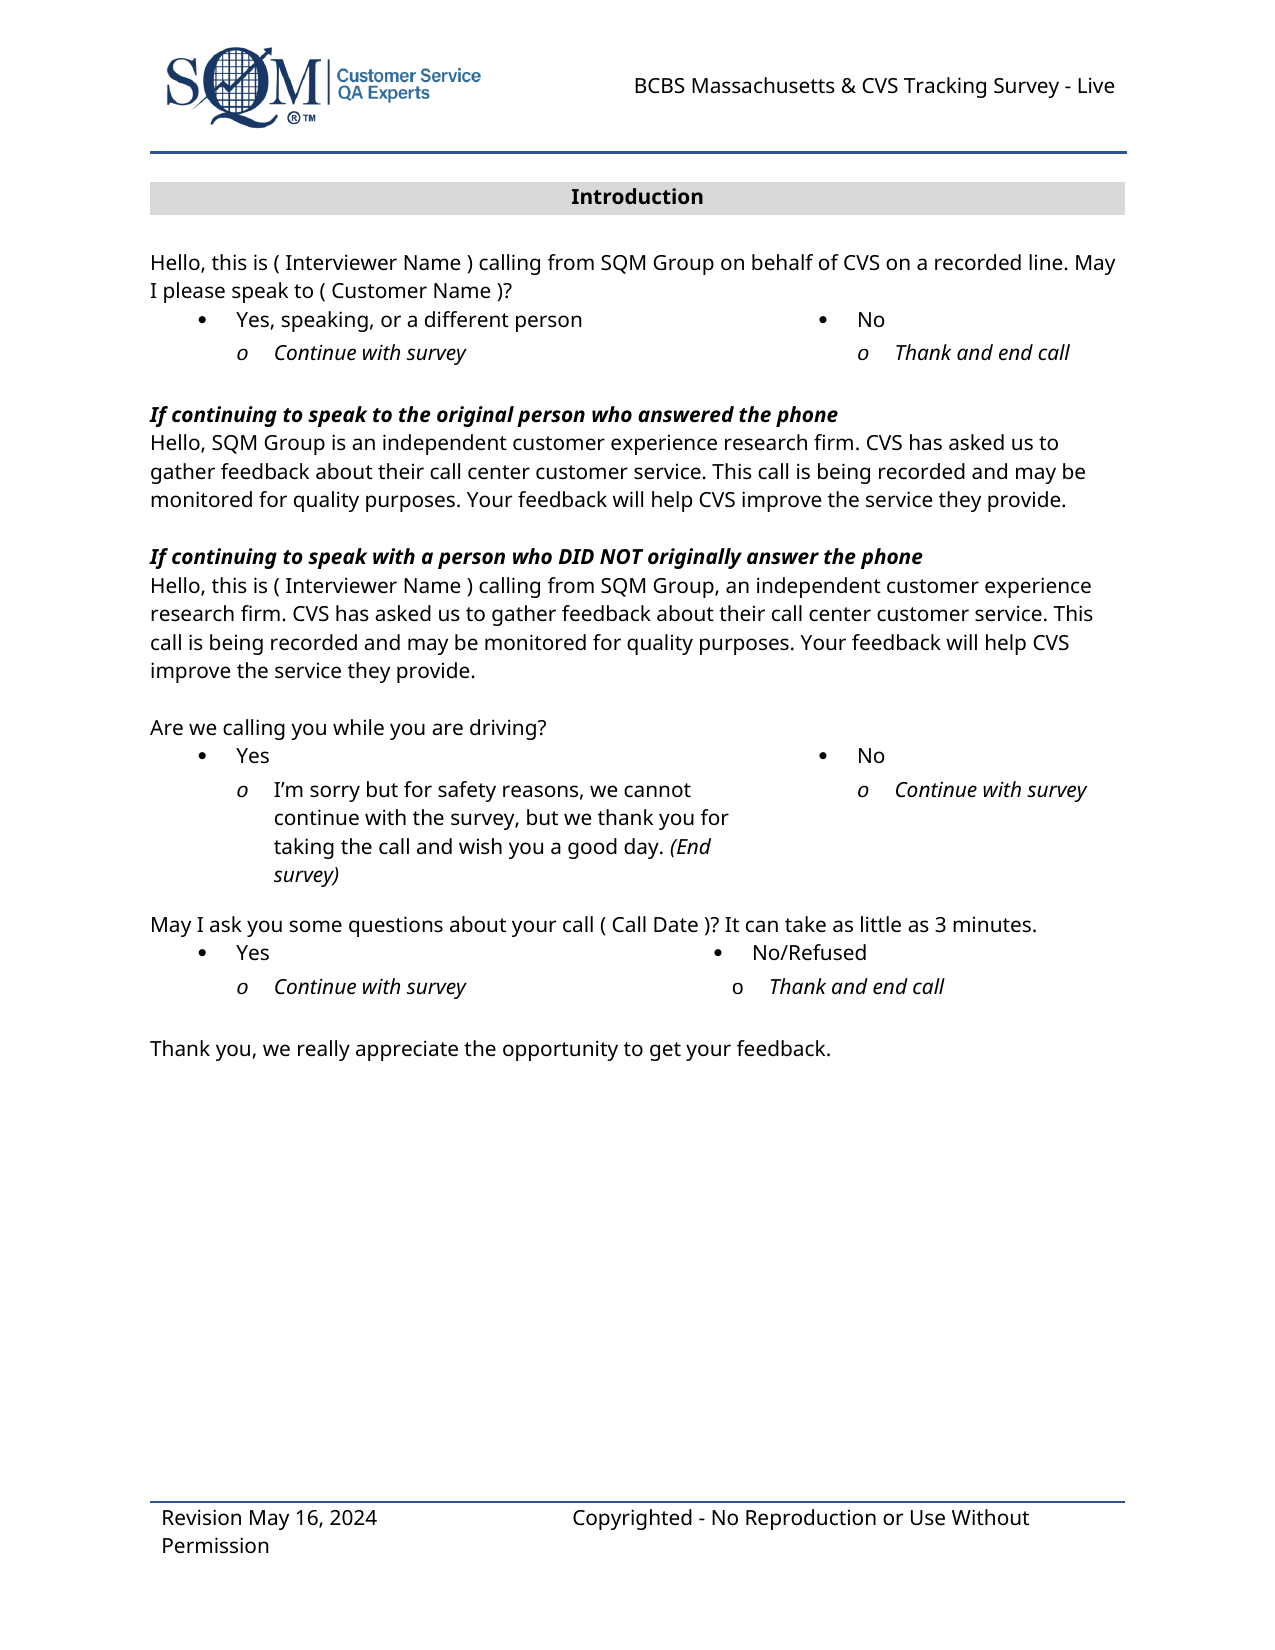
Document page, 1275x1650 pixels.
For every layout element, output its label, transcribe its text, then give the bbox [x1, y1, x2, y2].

table_header Yes Continue with survey [150, 938, 666, 1005]
text Hello, this is ( Interviewer Name ) calling from SQM Group on behalf of CVS on a recorded line. May I please speak to ( Customer Name )? [150, 248, 1125, 305]
text If continuing to speak with a person who DID NOT originally answer the phone [150, 542, 1125, 571]
text Hello, SQM Group is an independent customer experience research firm. CVS has asked us to gather feedback about their call center customer service. This call is being recorded and may be monitored for quality purposes. Your feedback will help CVS improve the service they provide. [150, 428, 1125, 514]
text If continuing to speak to the original person who answered the phone [150, 400, 1125, 428]
table_header No/Refused Thank and end call [666, 938, 1125, 1005]
text May I ask you some questions about your call ( Call Date )? It can take as little as 3 minutes. [150, 910, 1125, 938]
table_header Yes, speaking, or a different person Continue with survey [150, 305, 771, 372]
table_header Yes I’m sorry but for safety reasons, we cannot continue with the survey, but we thank you for taking the call and wish you a good day. (End survey) [150, 741, 771, 894]
table_header Introduction [150, 182, 1125, 215]
text Hello, this is ( Interviewer Name ) calling from SQM Group, an independent customer experience research firm. CVS has asked us to gather feedback about their call center customer service. This call is being recorded and may be monitored for quality purposes. Your feedback will help CVS improve the service they provide. [150, 571, 1125, 684]
text Thank you, we really appreciate the opportunity to get your feedback. [150, 1034, 1125, 1062]
table_header No Continue with survey [771, 741, 1269, 894]
table_header No Thank and end call [771, 305, 1269, 372]
text Are we calling you while you are driving? [150, 713, 1125, 741]
picture [161, 37, 486, 133]
